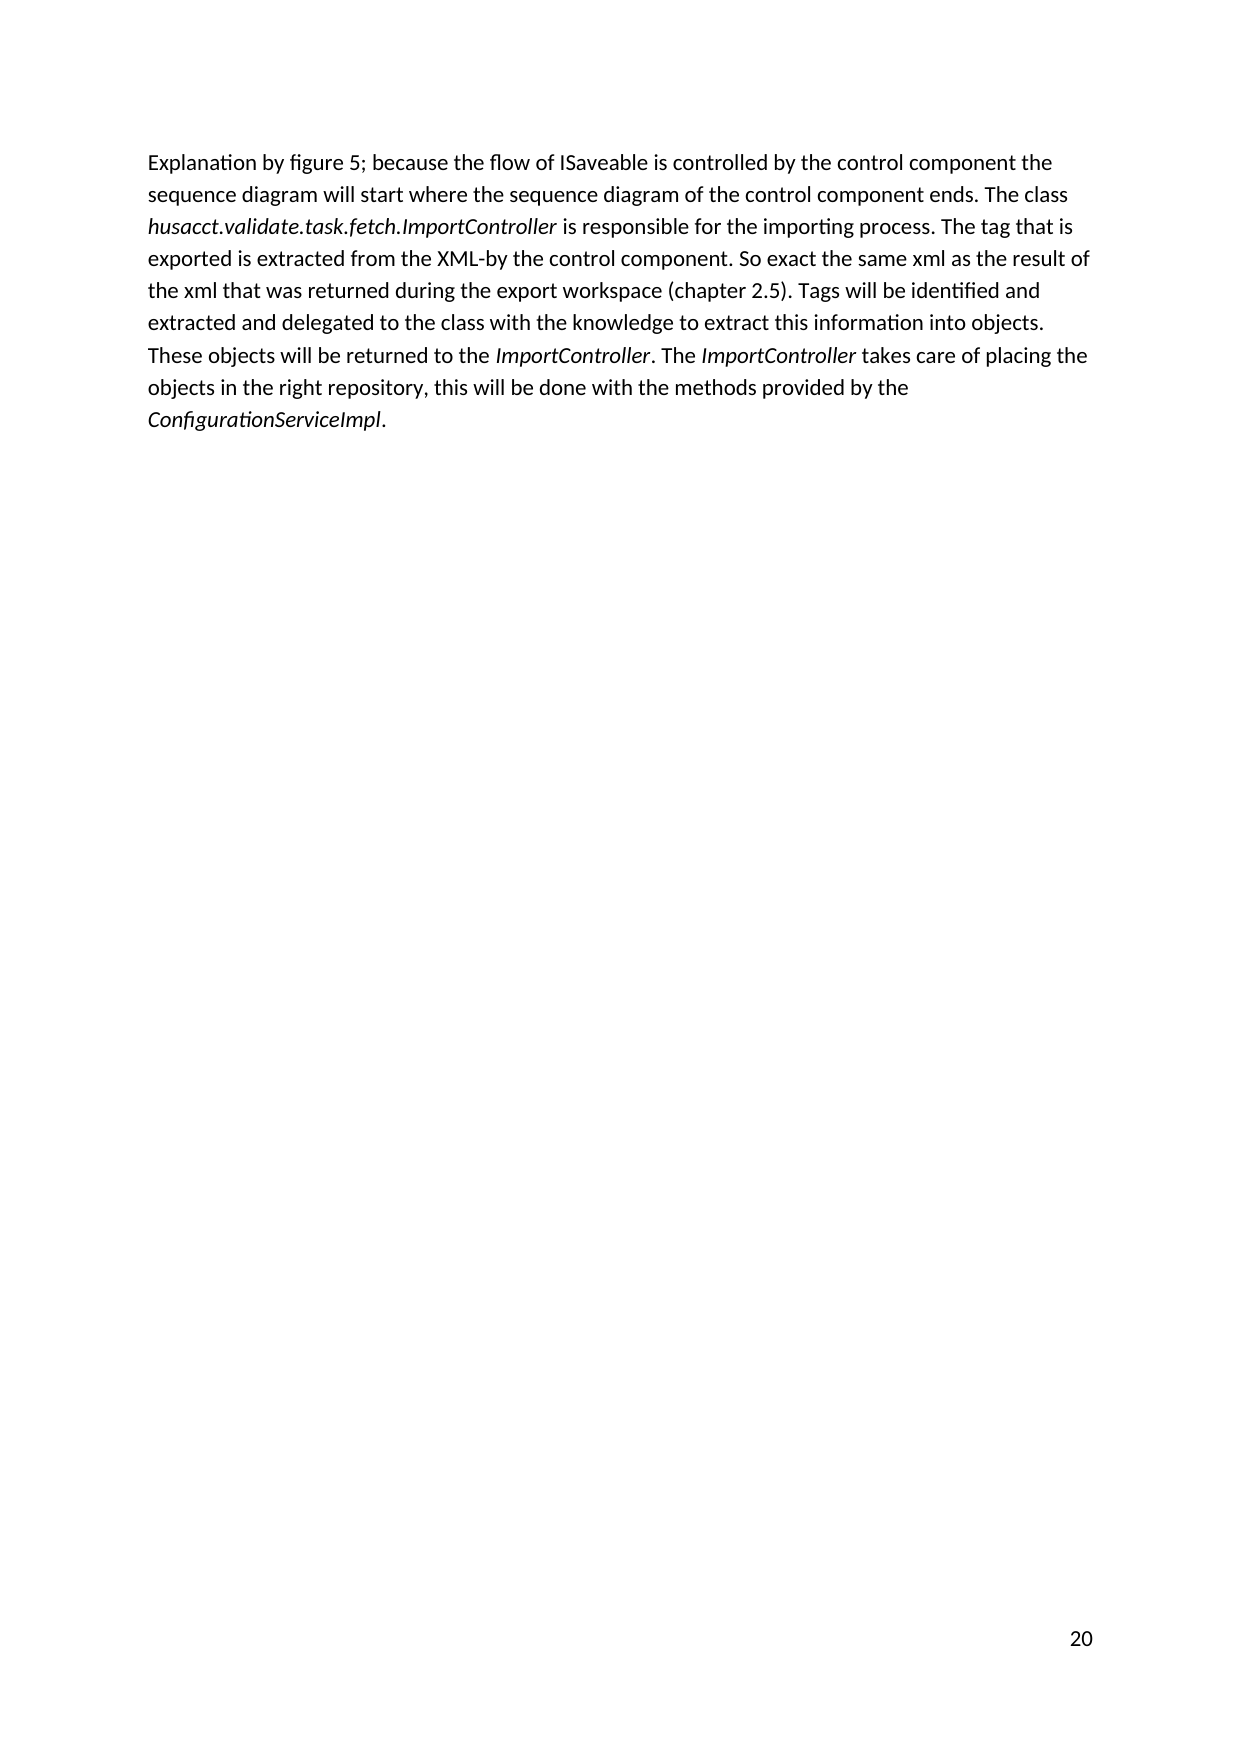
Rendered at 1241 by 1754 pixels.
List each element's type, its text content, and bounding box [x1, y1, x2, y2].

text Explanation by figure 5; because the flow of ISaveable is controlled by the control component the sequence diagram will start where the sequence diagram of the control component ends. The class husacct.validate.task.fetch.ImportController is responsible for the importing process. The tag that is exported is extracted from the XML-by the control component. So exact the same xml as the result of the xml that was returned during the export workspace (chapter 2.5). Tags will be identified and extracted and delegated to the class with the knowledge to extract this information into objects. These objects will be returned to the ImportController. The ImportController takes care of placing the objects in the right repository, this will be done with the methods provided by the ConfigurationServiceImpl. [148, 148, 1093, 433]
